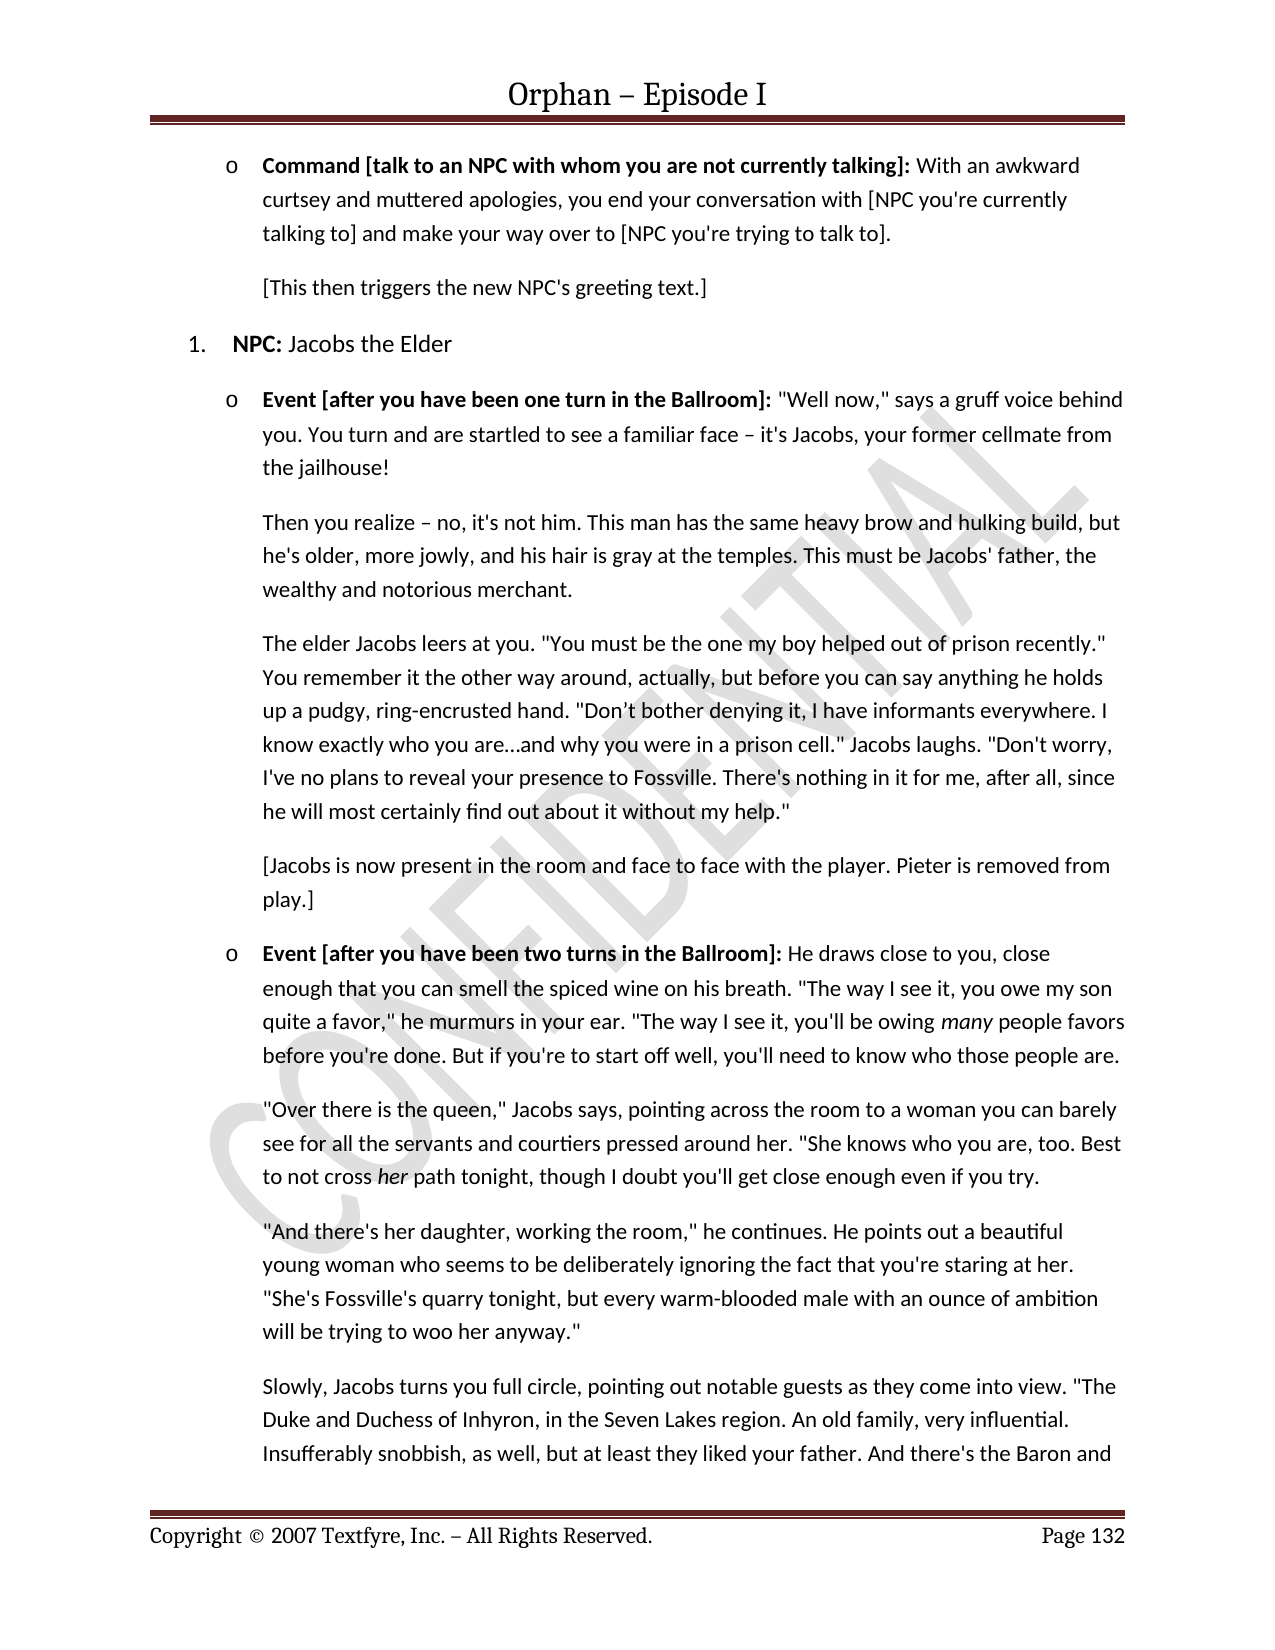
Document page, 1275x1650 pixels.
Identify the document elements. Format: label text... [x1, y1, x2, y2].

text Then you realize – no, it's not him. This man has the same heavy brow and hulking build, but he's older, more jowly, and his hair is gray at the temples. This must be Jacobs' father, the wealthy and notorious merchant. [262, 508, 1125, 603]
list Event [after you have been two turns in the Ballroom]: He draws close to you, close enough that you can smell the spiced wine on his breath. "The way I see it, you owe my son quite a favor," he murmurs in your ear. "The way I see it, you'll be owing many people favors before you're done. But if you're to start off well, you'll need to know who those people are. [225, 939, 1125, 1069]
list Command [talk to an NPC with whom you are not currently talking]: With an awkward curtsey and muttered apologies, you end your conversation with [NPC you're currently talking to] and make your way over to [NPC you're trying to talk to]. [225, 151, 1125, 247]
list Event [after you have been one turn in the Ballroom]: "Well now," says a gruff voice behind you. You turn and are startled to see a familiar face – it's Jacobs, your former cellmate from the jailhouse! [225, 385, 1125, 481]
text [262, 1372, 1125, 1467]
list NPC: Jacobs the Elder [187, 328, 1125, 358]
text [This then triggers the new NPC's greeting text.] [262, 273, 1125, 301]
text "And there's her daughter, working the room," he continues. He points out a beautiful young woman who seems to be deliberately ignoring the fact that you're staring at her. "She's Fossville's quarry tonight, but every warm-blooded male with an ounce of ambition will be trying to woo her anyway." [262, 1217, 1125, 1346]
text [Jacobs is now present in the room and face to face with the player. Pieter is removed from play.] [262, 851, 1125, 913]
text "Over there is the queen," Jacobs says, pointing across the room to a woman you can barely see for all the servants and courtiers pressed around her. "She knows who you are, too. Best to not cross her path tonight, though I doubt you'll get close enough even if you try. [262, 1095, 1125, 1191]
text The elder Jacobs leers at you. "You must be the one my boy helped out of prison recently." You remember it the other way around, actually, but before you can say anything he holds up a pudgy, ring-encrusted hand. "Don’t bother denying it, I have informants everywhere. I know exactly who you are…and why you were in a prison cell." Jacobs laughs. "Don't worry, I've no plans to reveal your presence to Fossville. There's nothing in it for me, after all, since he will most certainly find out about it without my help." [262, 629, 1125, 825]
